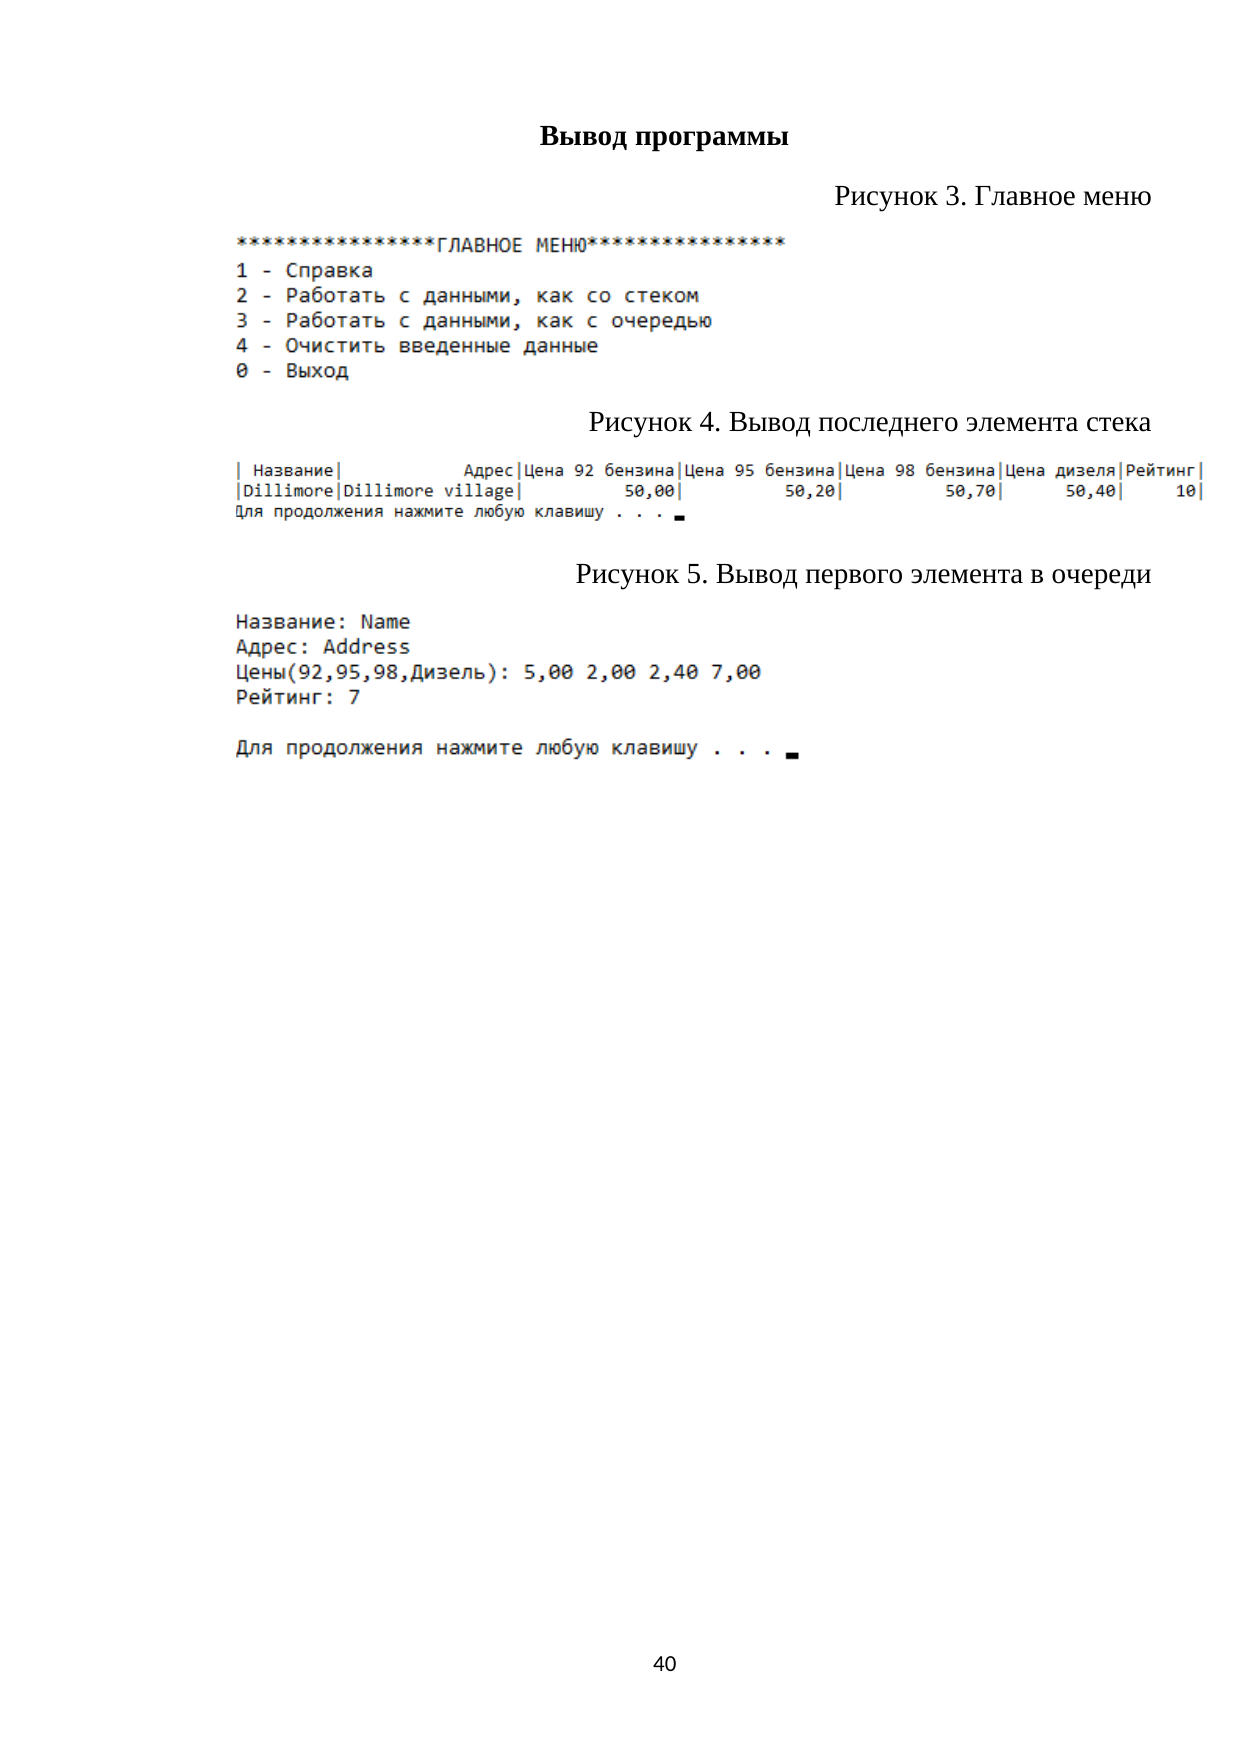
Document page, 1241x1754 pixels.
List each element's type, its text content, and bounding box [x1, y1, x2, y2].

text Рисунок 3. Главное меню [177, 178, 1152, 212]
text Рисунок 5. Вывод первого элемента в очереди [177, 556, 1152, 589]
subtitle Вывод программы [177, 118, 1152, 152]
picture [236, 458, 1211, 540]
text Рисунок 4. Вывод последнего элемента стека [177, 404, 1152, 437]
picture [236, 610, 1163, 775]
picture [236, 232, 915, 387]
